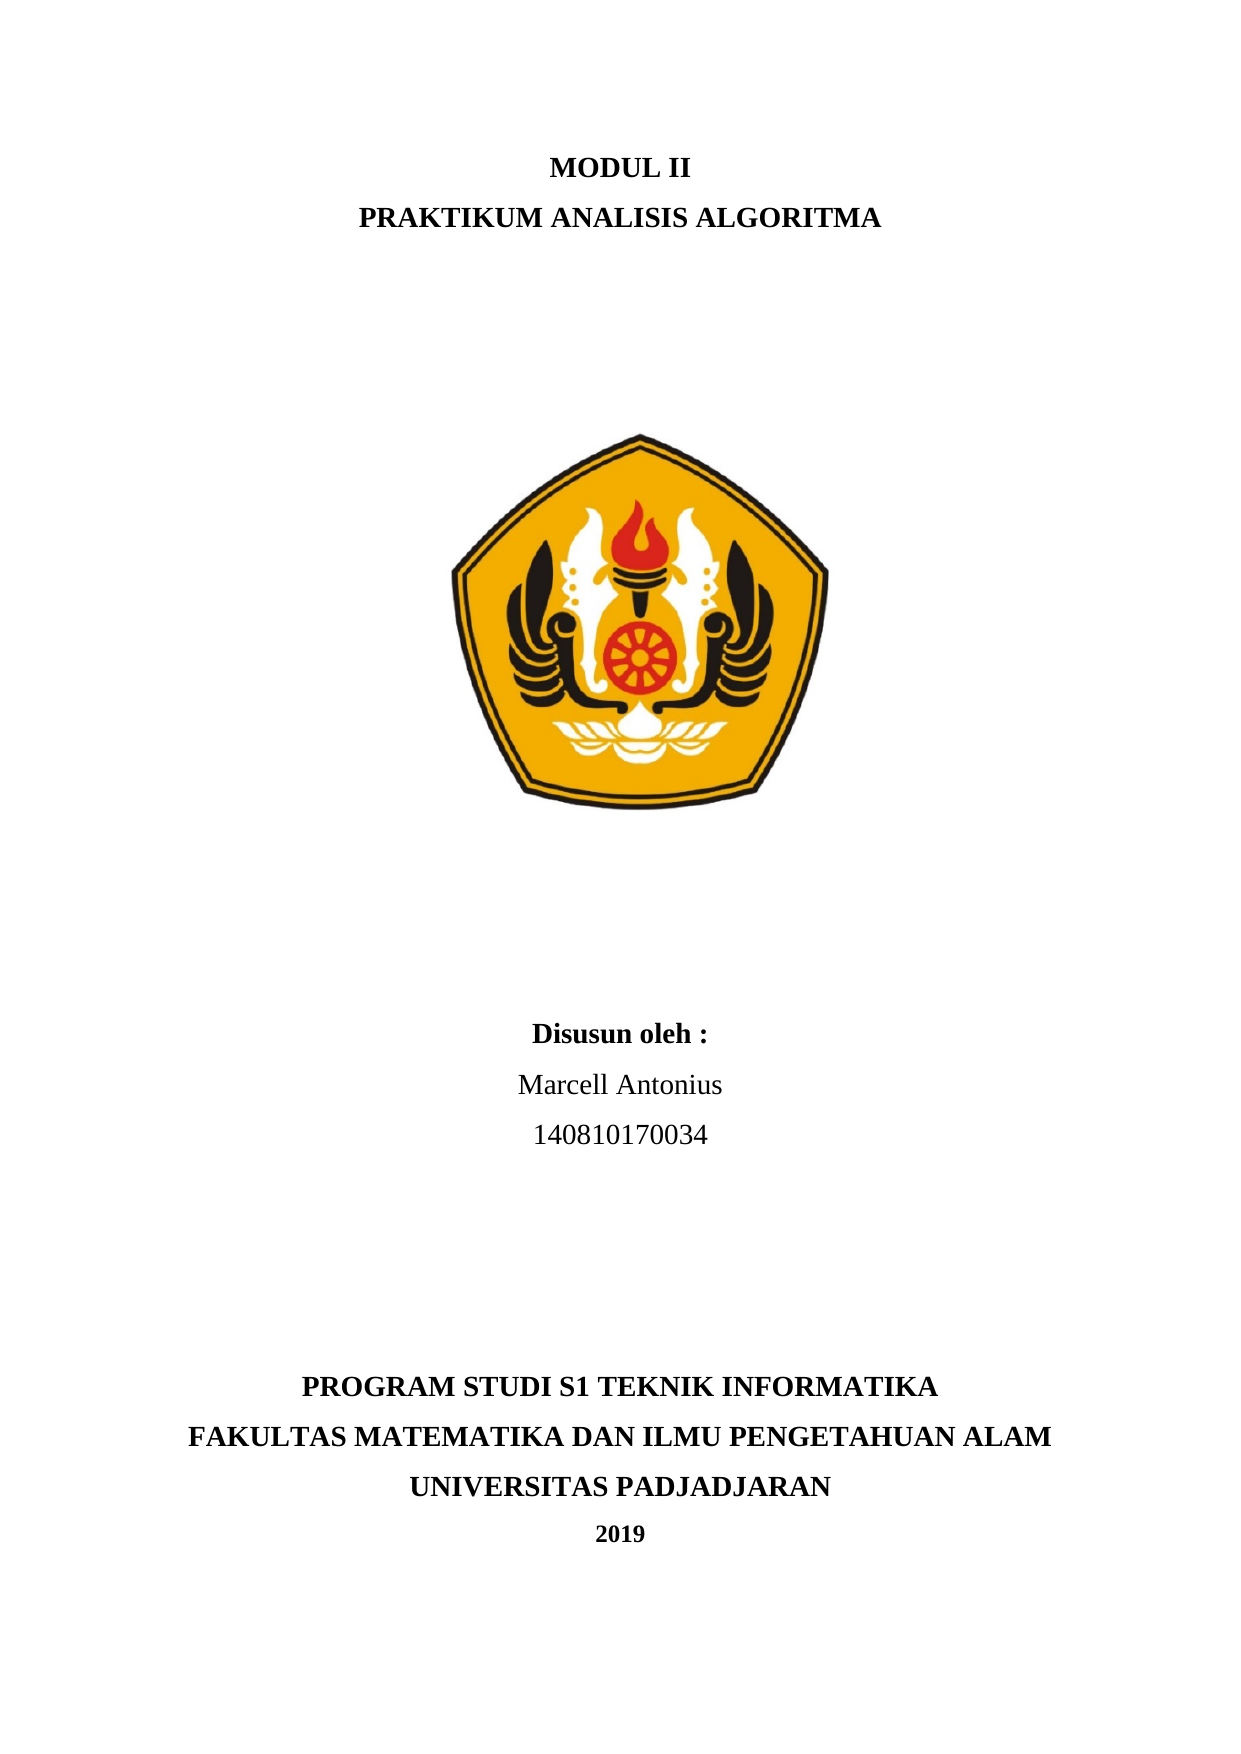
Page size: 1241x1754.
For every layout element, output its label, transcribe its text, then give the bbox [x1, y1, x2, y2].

text Disusun oleh : [150, 1016, 1090, 1050]
text UNIVERSITAS PADJADJARAN [150, 1469, 1090, 1503]
text MODUL II [150, 150, 1090, 183]
text 2019 [150, 1519, 1090, 1548]
text FAKULTAS MATEMATIKA DAN ILMU PENGETAHUAN ALAM [150, 1419, 1090, 1452]
text 140810170034 [150, 1117, 1090, 1151]
text PROGRAM STUDI S1 TEKNIK INFORMATIKA [150, 1369, 1090, 1402]
picture [397, 412, 883, 832]
text Marcell Antonius [150, 1067, 1090, 1100]
text PRAKTIKUM ANALISIS ALGORITMA [150, 200, 1090, 234]
